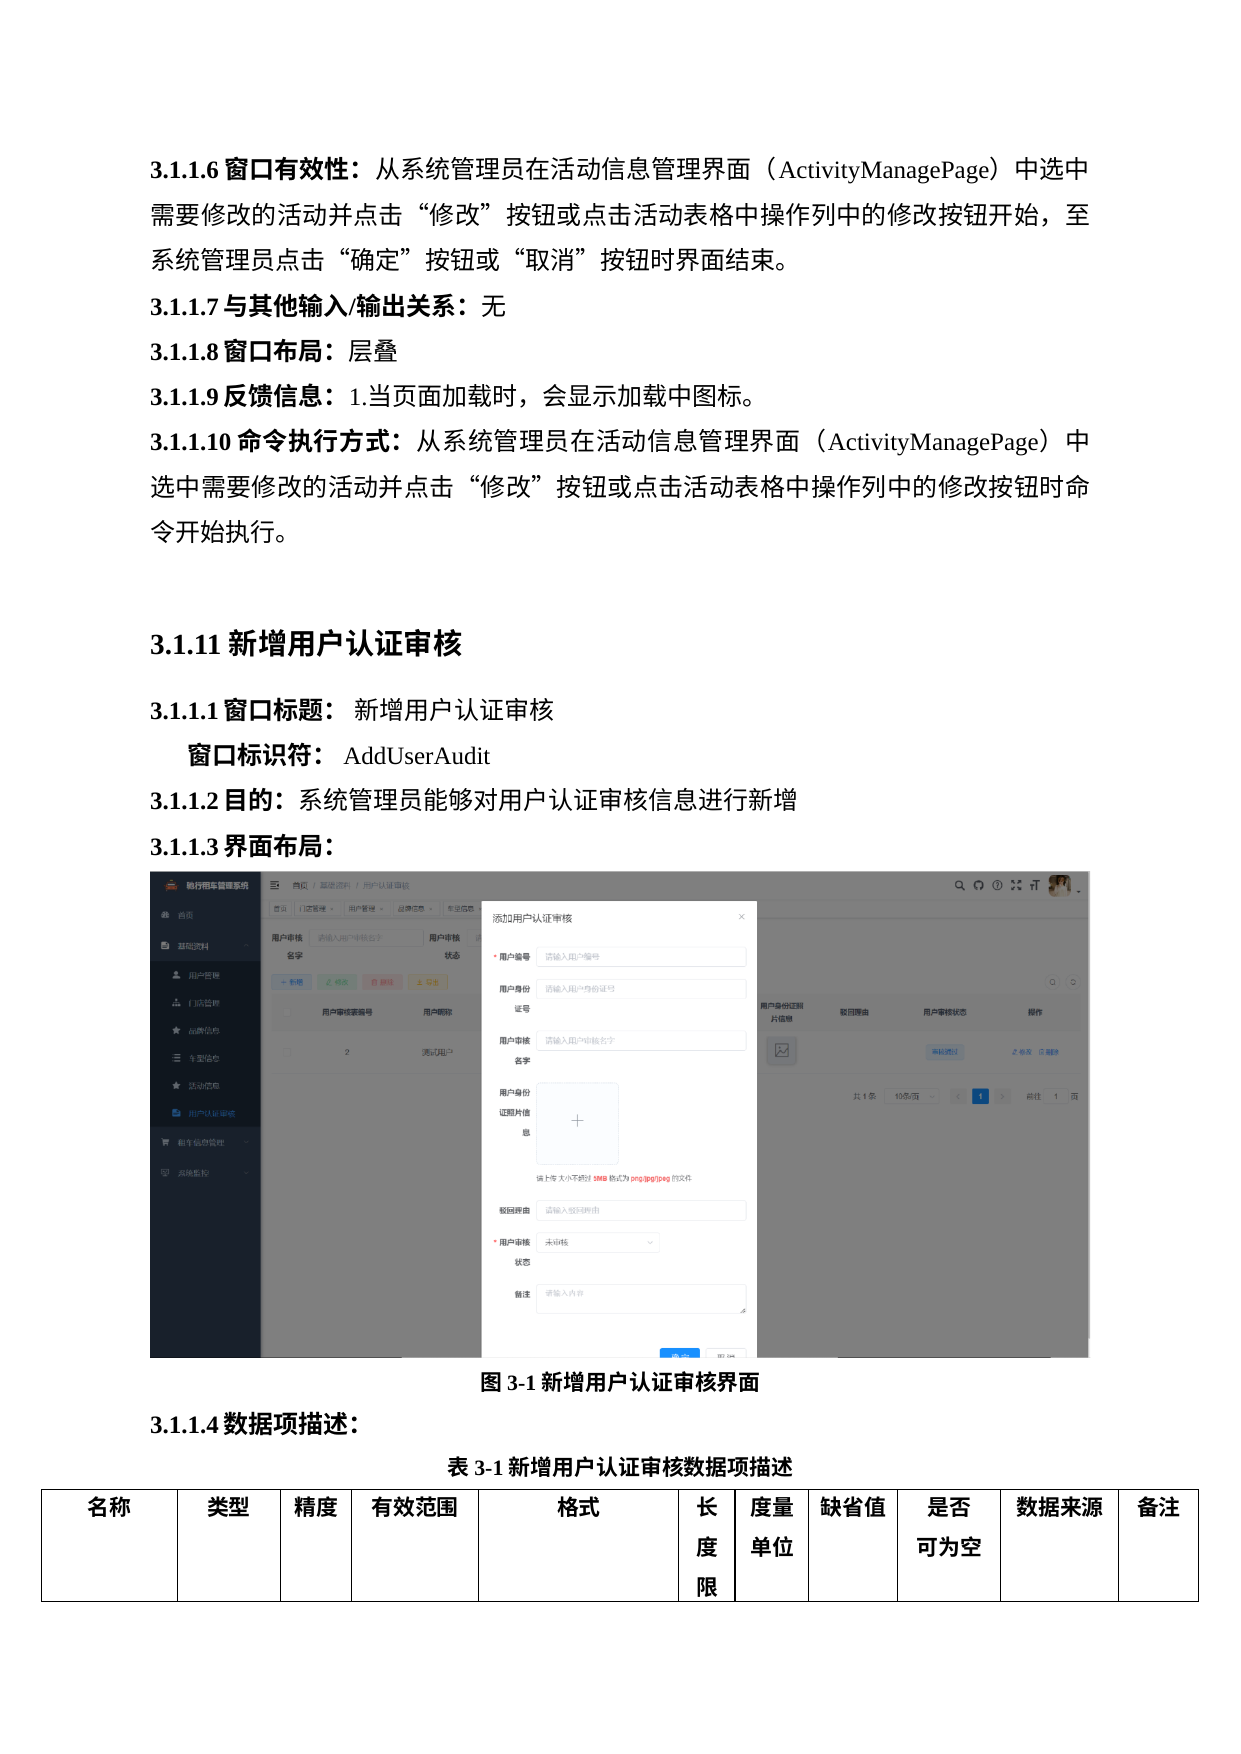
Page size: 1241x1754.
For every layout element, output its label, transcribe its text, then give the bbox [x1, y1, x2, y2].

table_header 缺省值 [809, 1490, 897, 1601]
text 3.1.1.8窗口布局：层叠 [150, 331, 1090, 367]
table_header 长度限制 [679, 1490, 734, 1601]
table_header 有效范围 [352, 1490, 478, 1601]
table_header 备注 [1119, 1490, 1198, 1601]
table_header 度量单位 [736, 1490, 808, 1601]
text 3.1.1.2目的：系统管理员能够对用户认证审核信息进行新增 [150, 781, 1090, 817]
table_header 是否 可为空 [898, 1490, 1000, 1601]
text 3.1.1.6窗口有效性：从系统管理员在活动信息管理界面（ActivityManagePage）中选中需要修改的活动并点击“修改”按钮或点击活动表格中操作列中的修改按钮开始，至系统管理员点击“确定”按钮或“取消”按钮时界面结束。 [150, 150, 1090, 277]
text 3.1.1.3界面布局： [150, 826, 1090, 862]
text 3.1.1.9反馈信息：1.当页面加载时，会显示加载中图标。 [150, 377, 1090, 413]
picture [150, 871, 1091, 1358]
text 3.1.1.1窗口标题： 新增用户认证审核 [150, 690, 1090, 726]
text 图 3-1 新增用户认证审核界面 [150, 1365, 1090, 1397]
table_header 类型 [178, 1490, 280, 1601]
table_header 精度 [281, 1490, 351, 1601]
text 3.1.1.10命令执行方式：从系统管理员在活动信息管理界面（ActivityManagePage）中选中需要修改的活动并点击“修改”按钮或点击活动表格中操作列中的修改按钮时命令开始执行。 [150, 422, 1090, 549]
subtitle 新增用户认证审核 [150, 621, 1090, 663]
text 3.1.1.4数据项描述： [150, 1404, 1090, 1441]
table_header 格式 [479, 1490, 678, 1601]
text 表 3-1 新增用户认证审核数据项描述 [150, 1450, 1090, 1481]
table_header 名称 [42, 1490, 177, 1601]
text 窗口标识符： AddUserAudit [150, 736, 1090, 772]
table_header 数据来源 [1001, 1490, 1118, 1601]
text 3.1.1.7与其他输入/输出关系：无 [150, 286, 1090, 322]
